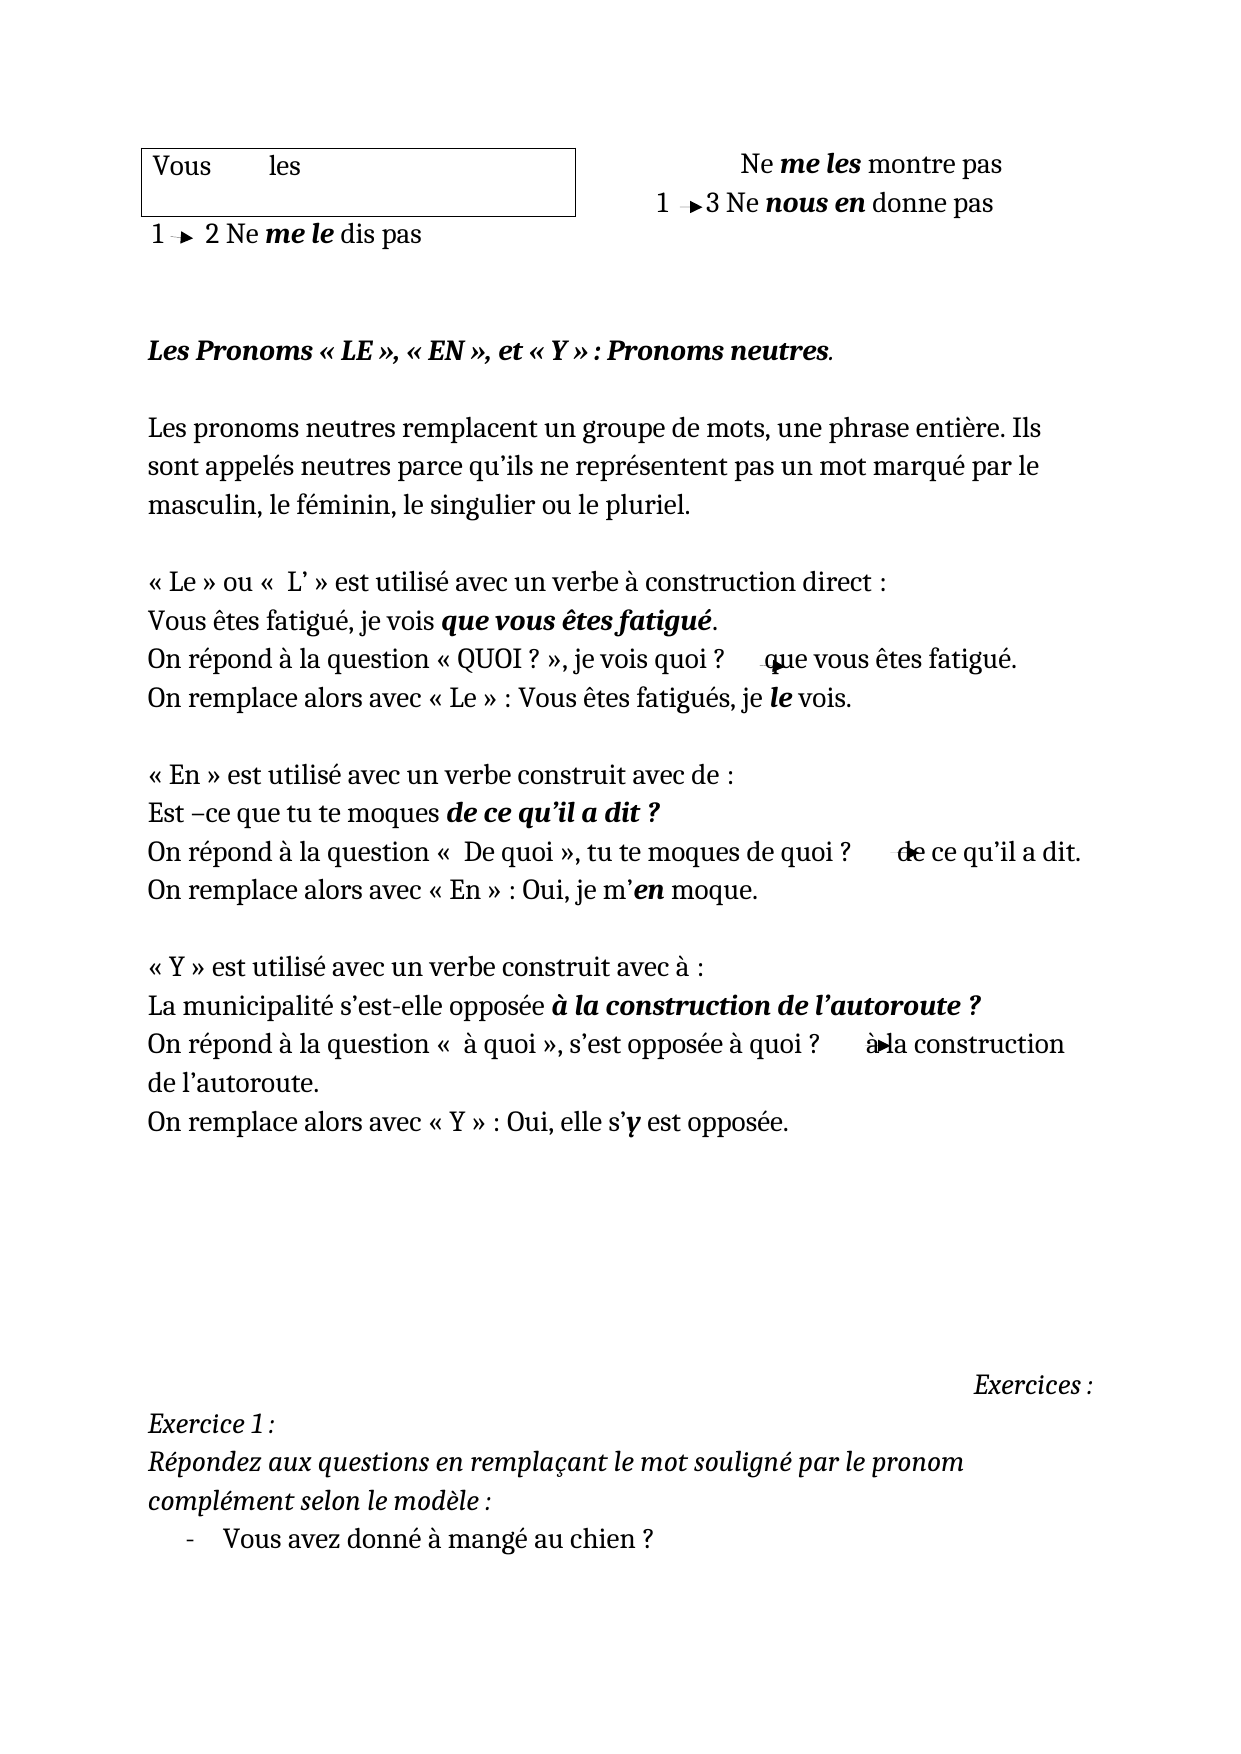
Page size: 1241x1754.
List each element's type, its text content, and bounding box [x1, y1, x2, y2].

text On remplace alors avec « Le » : Vous êtes fatigués, je le vois. [148, 681, 1093, 714]
text On remplace alors avec « En » : Oui, je m’en moque. [148, 873, 1093, 907]
list Ne me les montre pas [715, 148, 1093, 181]
list Vous avez donné à mangé au chien ? [185, 1522, 1093, 1556]
text 1 3 Ne nous en donne pas [657, 186, 1093, 220]
text Vous êtes fatigué, je vois que vous êtes fatigué. [148, 604, 1093, 637]
text « Le » ou « L’ » est utilisé avec un verbe à construction direct : [148, 565, 1093, 599]
text On répond à la question « De quoi », tu te moques de quoi ? de ce qu’il a dit. [148, 835, 1093, 868]
text « En » est utilisé avec un verbe construit avec de : [148, 758, 1093, 791]
text On remplace alors avec « Y » : Oui, elle s’y est opposée. [148, 1105, 1093, 1138]
text Exercice 1 : [148, 1407, 1093, 1440]
text On répond à la question « QUOI ? », je vois quoi ? que vous êtes fatigué. [148, 642, 1093, 676]
text Les Pronoms « LE », « EN », et « Y » : Pronoms neutres. [148, 334, 1093, 367]
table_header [142, 149, 575, 216]
text Répondez aux questions en remplaçant le mot souligné par le pronom complément selon le modèle : [148, 1445, 1093, 1517]
text La municipalité s’est-elle opposée à la construction de l’autoroute ? [148, 989, 1093, 1023]
text Les pronoms neutres remplacent un groupe de mots, une phrase entière. Ils sont appelés neutres parce qu’ils ne représentent pas un mot marqué par le masculin, le féminin, le singulier ou le pluriel. [148, 411, 1093, 522]
text On répond à la question « à quoi », s’est opposée à quoi ? à la construction de l’autoroute. [148, 1028, 1093, 1100]
list 2 Ne me le dis pas [152, 217, 583, 250]
text Est –ce que tu te moques de ce qu’il a dit ? [148, 796, 1093, 830]
text Exercices : [148, 1368, 1093, 1402]
text « Y » est utilisé avec un verbe construit avec à : [148, 951, 1093, 984]
